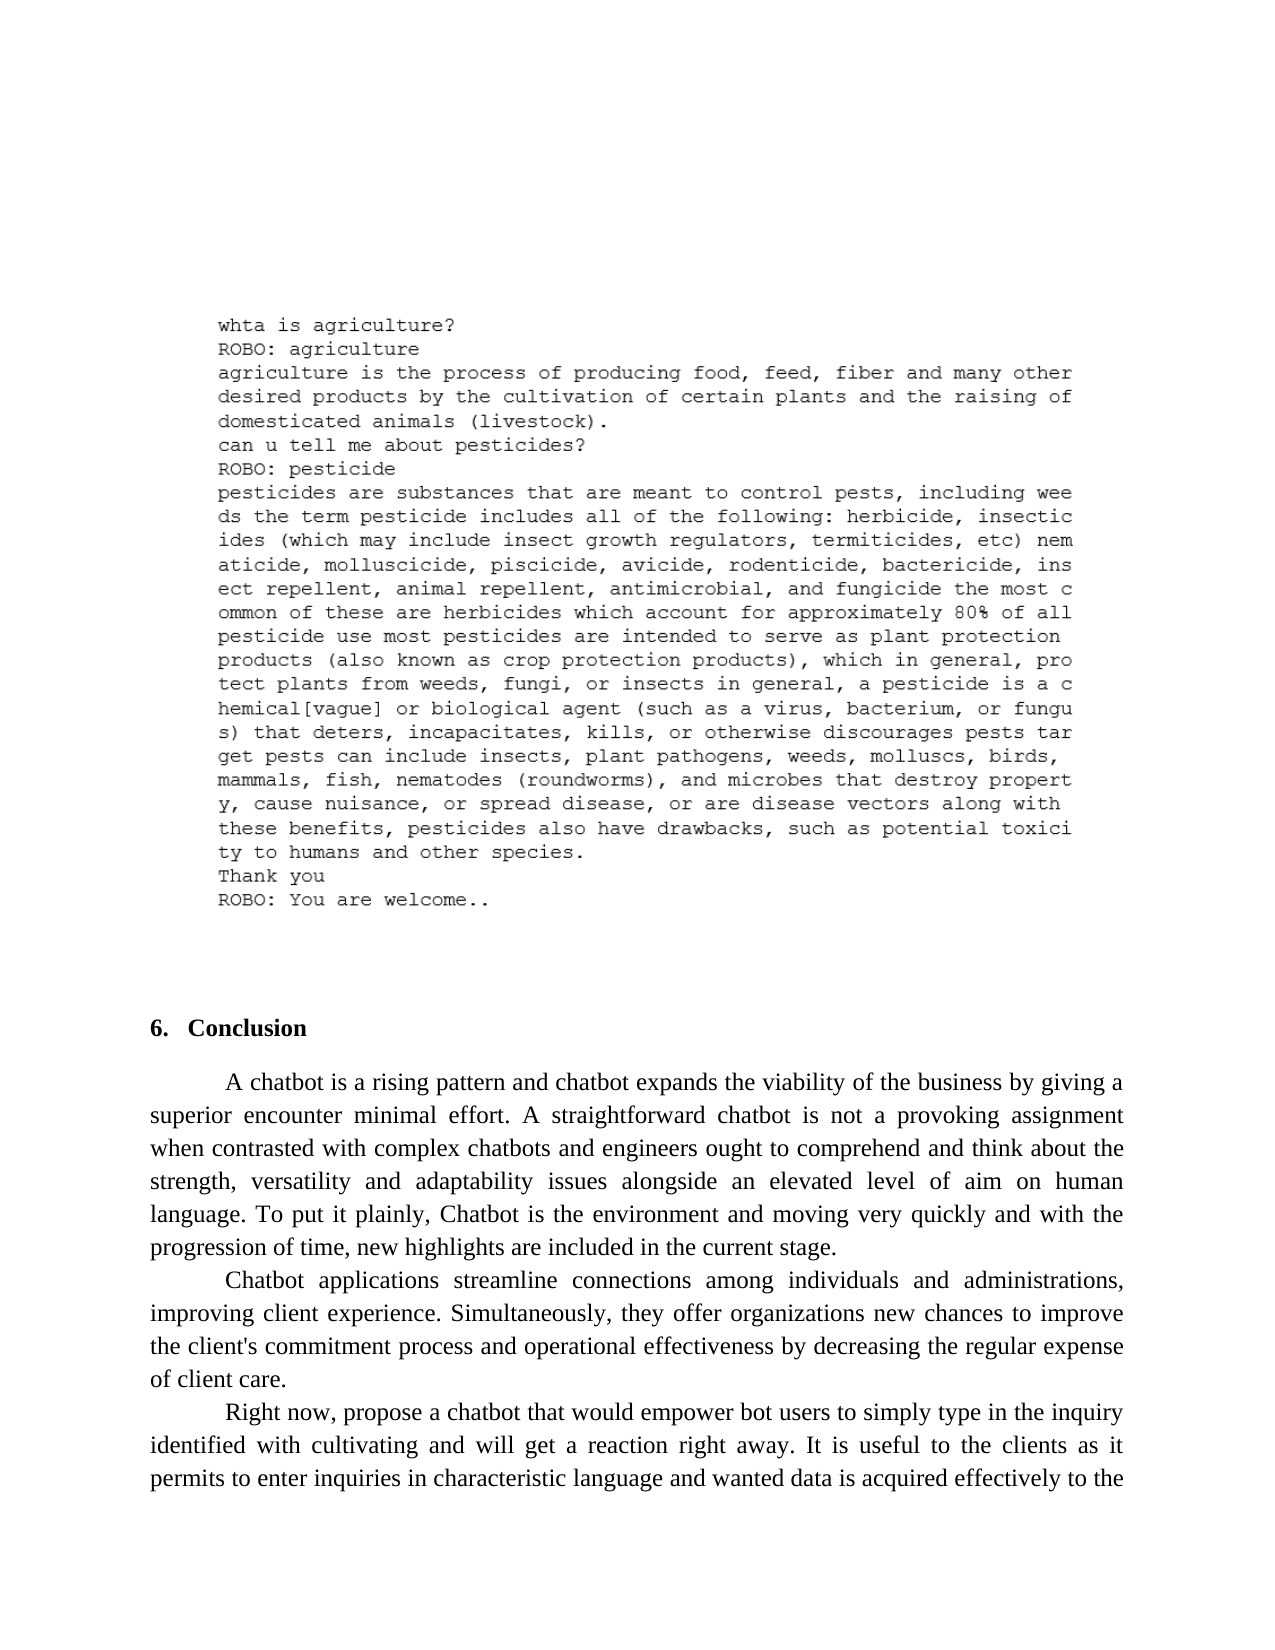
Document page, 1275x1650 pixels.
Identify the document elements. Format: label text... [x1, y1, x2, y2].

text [150, 1397, 1125, 1492]
text Chatbot applications streamline connections among individuals and administrations, improving client experience. Simultaneously, they offer organizations new chances to improve the client's commitment process and operational effectiveness by decreasing the regular expense of client care. [150, 1265, 1125, 1393]
list Conclusion [150, 1013, 1125, 1042]
text A chatbot is a rising pattern and chatbot expands the viability of the business by giving a superior encounter minimal effort. A straightforward chatbot is not a provoking assignment when contrasted with complex chatbots and engineers ought to comprehend and think about the strength, versatility and adaptability issues alongside an elevated level of aim on human language. To put it plainly, Chatbot is the environment and moving very quickly and with the progression of time, new highlights are included in the current stage. [150, 1067, 1125, 1261]
picture [180, 311, 1110, 921]
